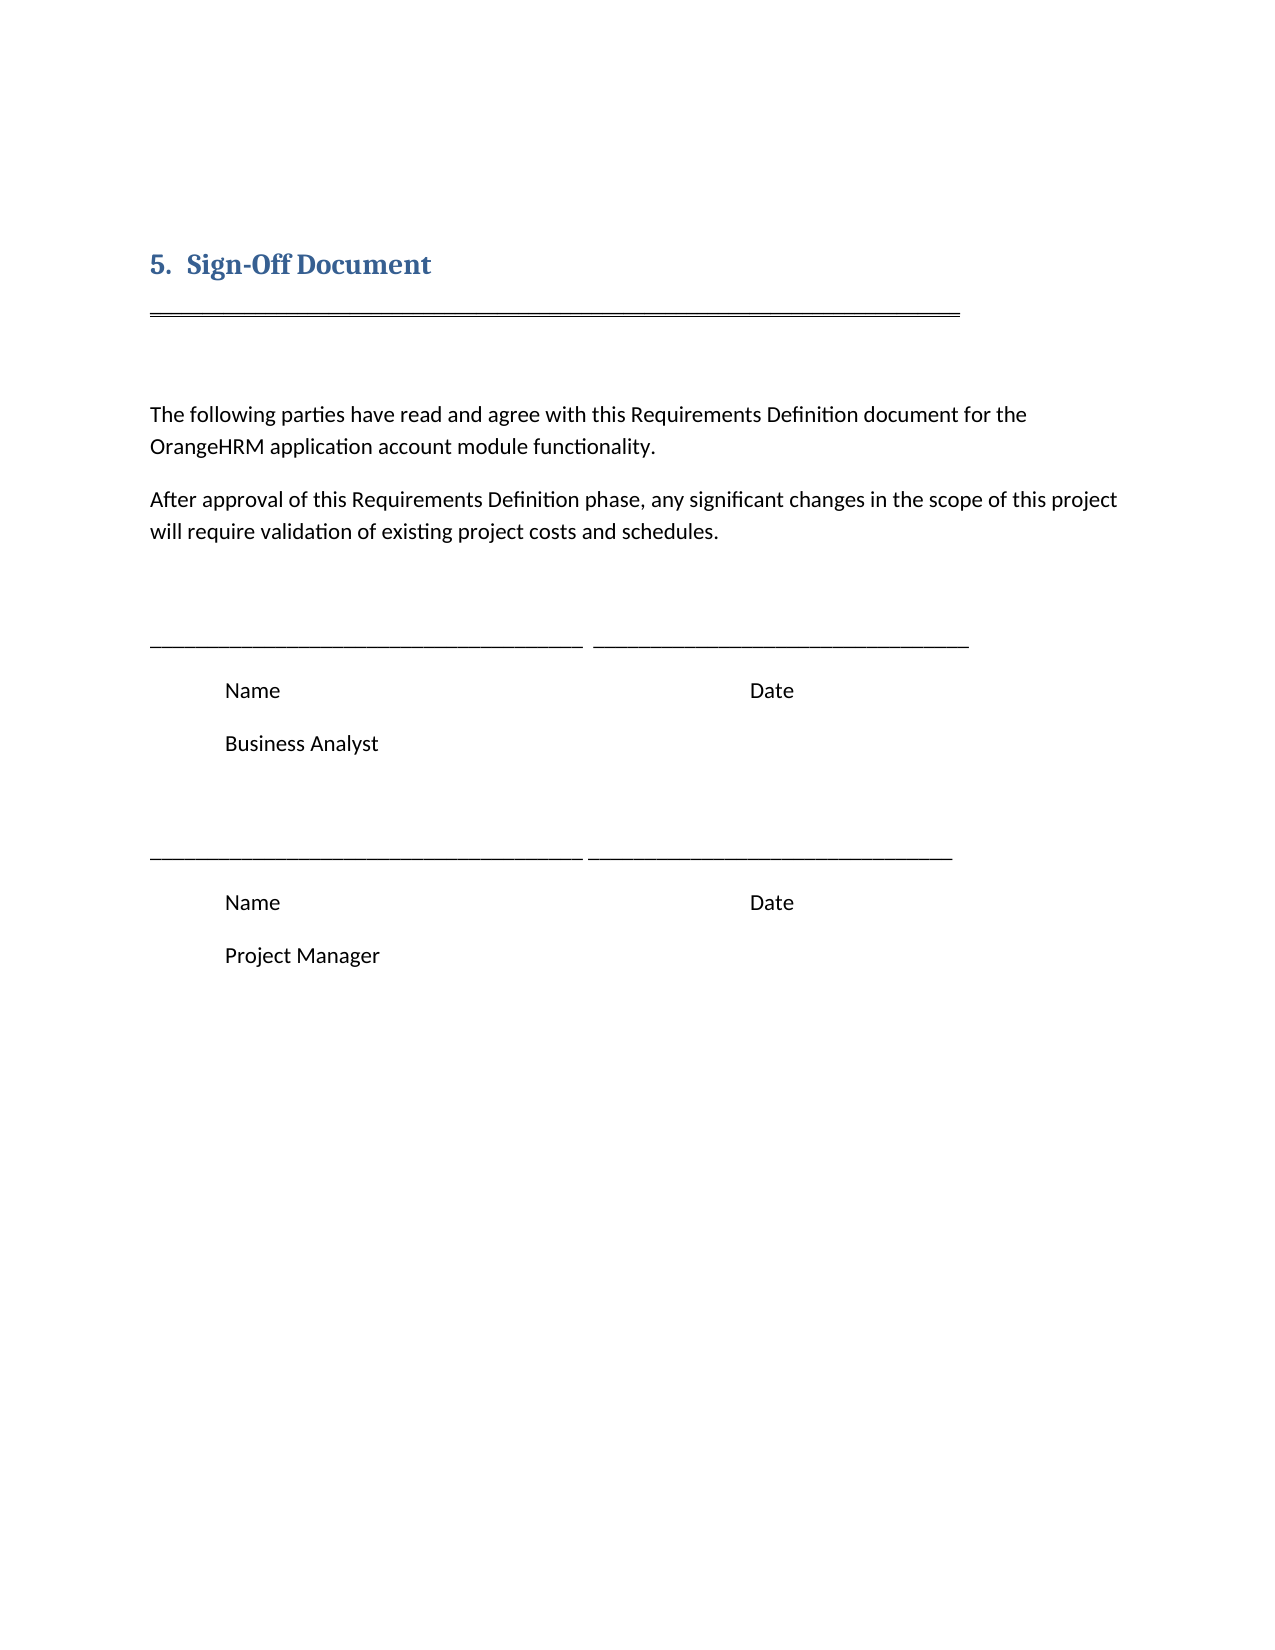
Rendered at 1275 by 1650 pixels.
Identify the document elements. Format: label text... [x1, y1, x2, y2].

subtitle Sign-Off Document [150, 248, 1125, 281]
text ______________________________________ _________________________________ [150, 623, 1125, 651]
text Name Date [150, 888, 1125, 917]
text Business Analyst [150, 729, 1125, 757]
text Project Manager [150, 942, 1125, 969]
text ______________________________________ ________________________________ [150, 836, 1125, 863]
text The following parties have read and agree with this Requirements Definition document for the OrangeHRM application account module functionality. [150, 400, 1125, 460]
text _____________________________________________________________________________ [150, 286, 1125, 318]
text Name Date [150, 676, 1125, 704]
text After approval of this Requirements Definition phase, any significant changes in the scope of this project will require validation of existing project costs and schedules. [150, 485, 1125, 545]
